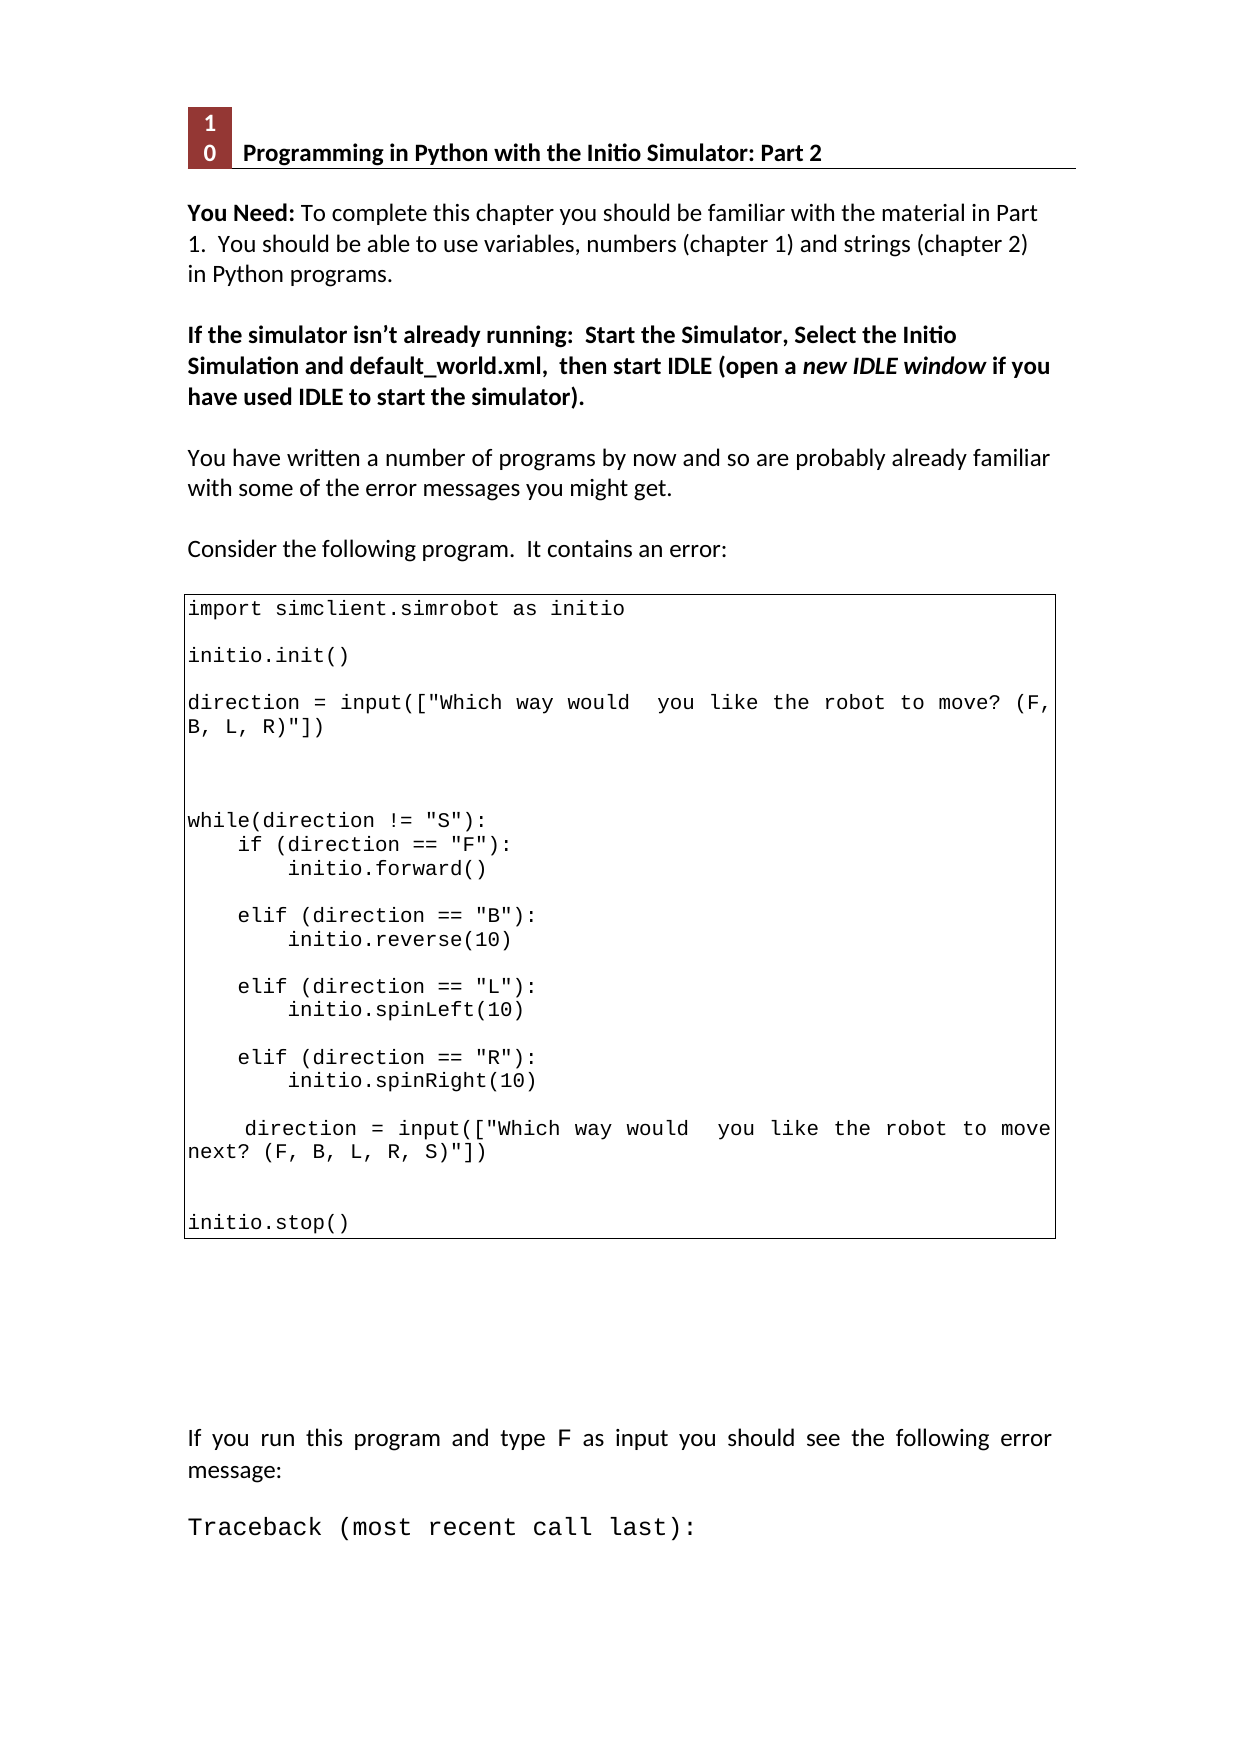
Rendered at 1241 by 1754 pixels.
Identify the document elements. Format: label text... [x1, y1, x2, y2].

text initio.reverse(10) [187, 928, 1053, 952]
text If the simulator isn’t already running: Start the Simulator, Select the Initio Simulation and default_world.xml, then start IDLE (open a new IDLE window if you have used IDLE to start the simulator). [187, 320, 1053, 411]
text initio.spinLeft(10) [187, 999, 1053, 1023]
text elif (direction == "B"): [187, 905, 1053, 928]
text direction = input(["Which way would you like the robot to move next? (F, B, L, R, S)"]) [187, 1118, 1053, 1165]
text Consider the following program. It contains an error: [187, 533, 1053, 564]
text initio.spinRight(10) [187, 1070, 1053, 1094]
text You Need: To complete this chapter you should be familiar with the material in Part 1. You should be able to use variables, numbers (chapter 1) and strings (chapter 2) in Python programs. [187, 198, 1053, 289]
text Traceback (most recent call last): [187, 1515, 1053, 1543]
text If you run this program and type F as input you should see the following error message: [187, 1422, 1053, 1484]
text while(direction != "S"): [187, 810, 1053, 834]
text elif (direction == "R"): [187, 1047, 1053, 1070]
text You have written a number of programs by now and so are probably already familiar with some of the error messages you might get. [187, 442, 1053, 503]
text initio.forward() [187, 858, 1053, 881]
text direction = input(["Which way would you like the robot to move? (F, B, L, R)"]) [187, 692, 1053, 739]
text elif (direction == "L"): [187, 976, 1053, 999]
text import simclient.simrobot as initio [185, 595, 1055, 621]
text initio.stop() [185, 1209, 1055, 1238]
text if (direction == "F"): [187, 834, 1053, 858]
text initio.init() [187, 645, 1053, 668]
